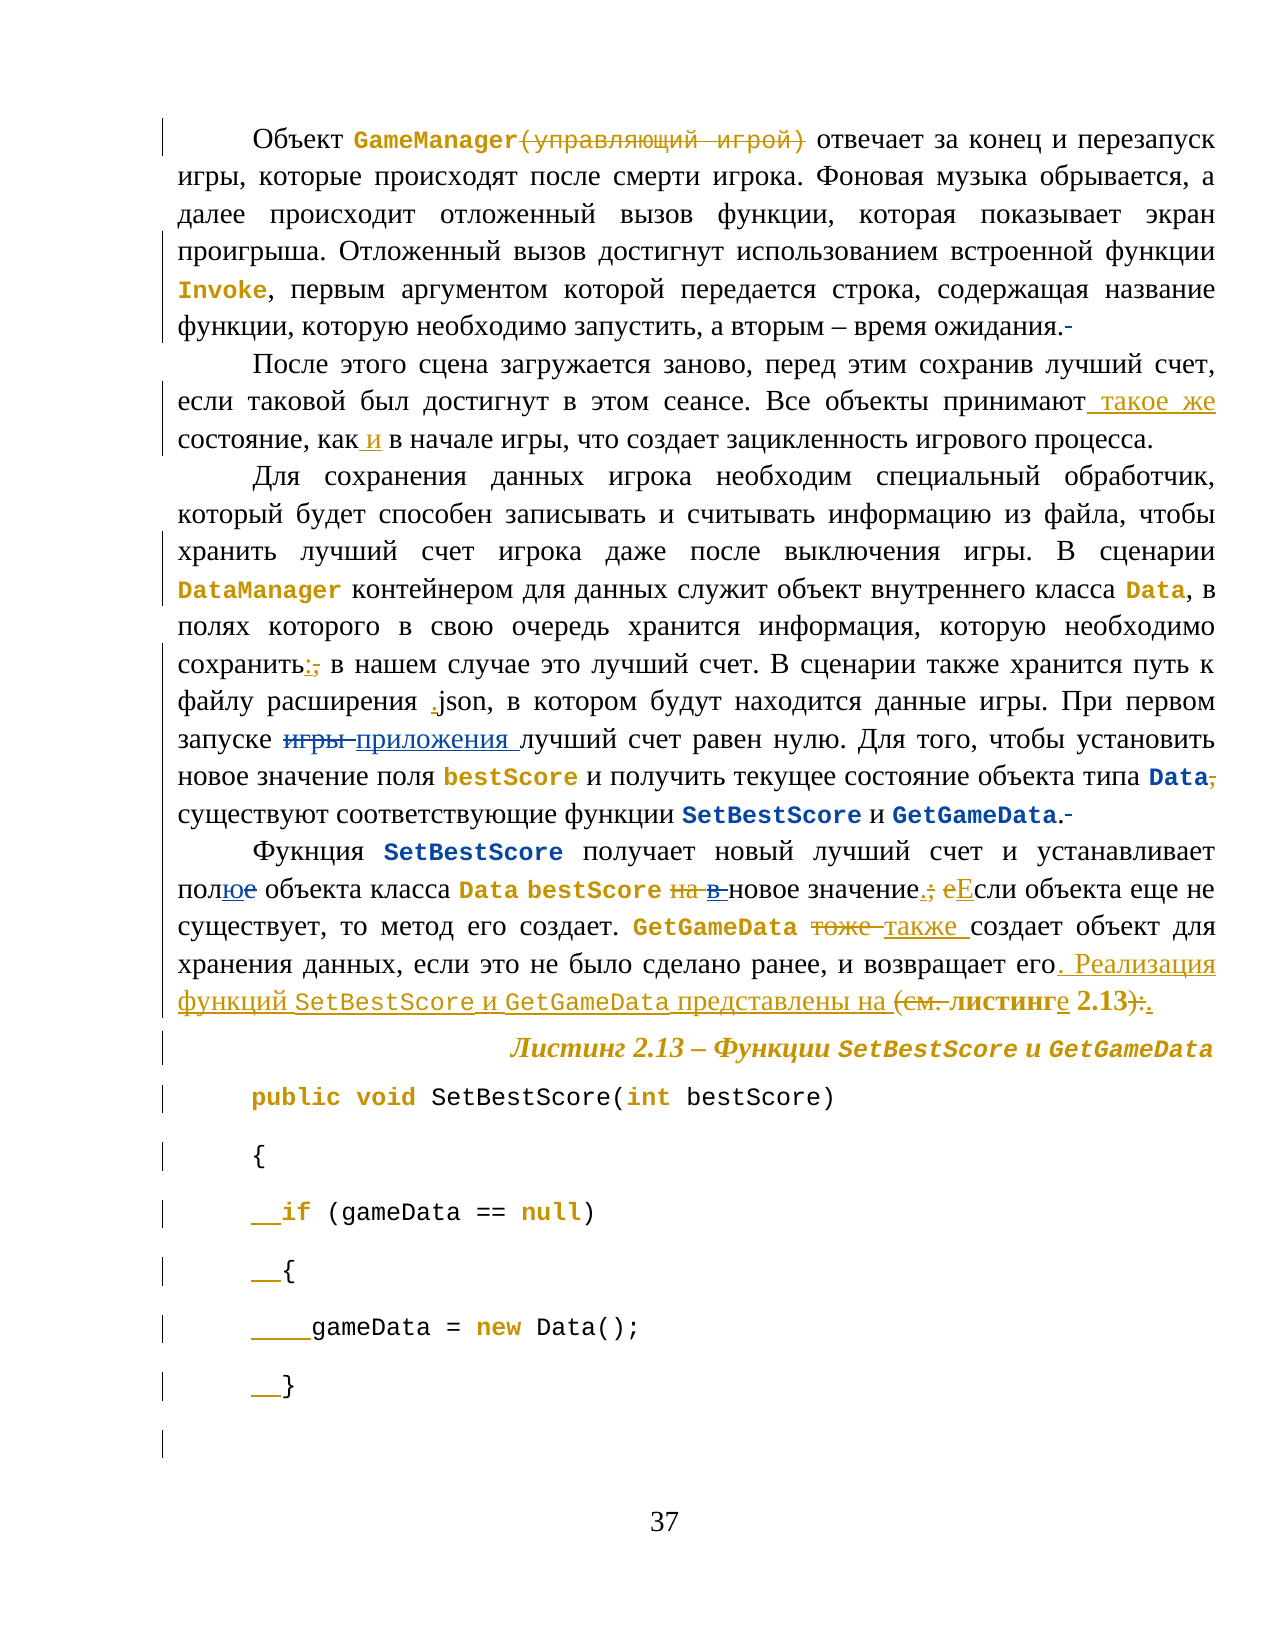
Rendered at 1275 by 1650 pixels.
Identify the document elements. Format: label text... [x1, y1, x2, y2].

text public void SetBestScore(int bestScore) [251, 1085, 1216, 1113]
text Объект GameManager отвечает за конец и перезапуск игры, которые происходят после смерти игрока. Фоновая музыка обрывается, а далее происходит отложенный вызов функции, которая показывает экран проигрыша. Отложенный вызов достигнут использованием встроенной функции Invoke, первым аргументом которой передается строка, содержащая название функции, которую необходимо запустить, а вторым – время ожидания. [177, 118, 1216, 343]
text Листинг 2.13 – Функции SetBestScore и GetGameData [177, 1031, 1216, 1065]
text Фукнция SetBestScore получает новый лучший счет и устанавливает пол объекта класса Data bestScore новое значение сли объекта еще не существует, то метод его создает. GetGameData создает объект для хранения данных, если это не было сделано ранее, и возвращает еголистинг 2.13 [177, 831, 1216, 1018]
text if (gameData == null) [251, 1200, 1216, 1228]
text После этого сцена загружается заново, перед этим сохранив лучший счет, если таковой был достигнут в этом сеансе. Все объекты принимают состояние, как в начале игры, что создает зацикленность игрового процесса. [177, 343, 1216, 456]
text Для сохранения данных игрока необходим специальный обработчик, который будет способен записывать и считывать информацию из файла, чтобы хранить лучший счет игрока даже после выключения игры. В сценарии DataManager контейнером для данных служит объект внутреннего класса Data, в полях которого в свою очередь хранится информация, которую необходимо сохранить в нашем случае это лучший счет. В сценарии также хранится путь к файлу расширения json, в котором будут находится данные игры. При первом запуске лучший счет равен нулю. Для того, чтобы установить новое значение поля bestScore и получить текущее состояние объекта типа Data существуют соответствующие функции SetBestScore и GetGameData. [177, 456, 1216, 831]
text } [251, 1372, 1216, 1401]
text { [251, 1257, 1216, 1286]
text { [251, 1142, 1216, 1171]
text gameData = new Data(); [251, 1315, 1216, 1343]
